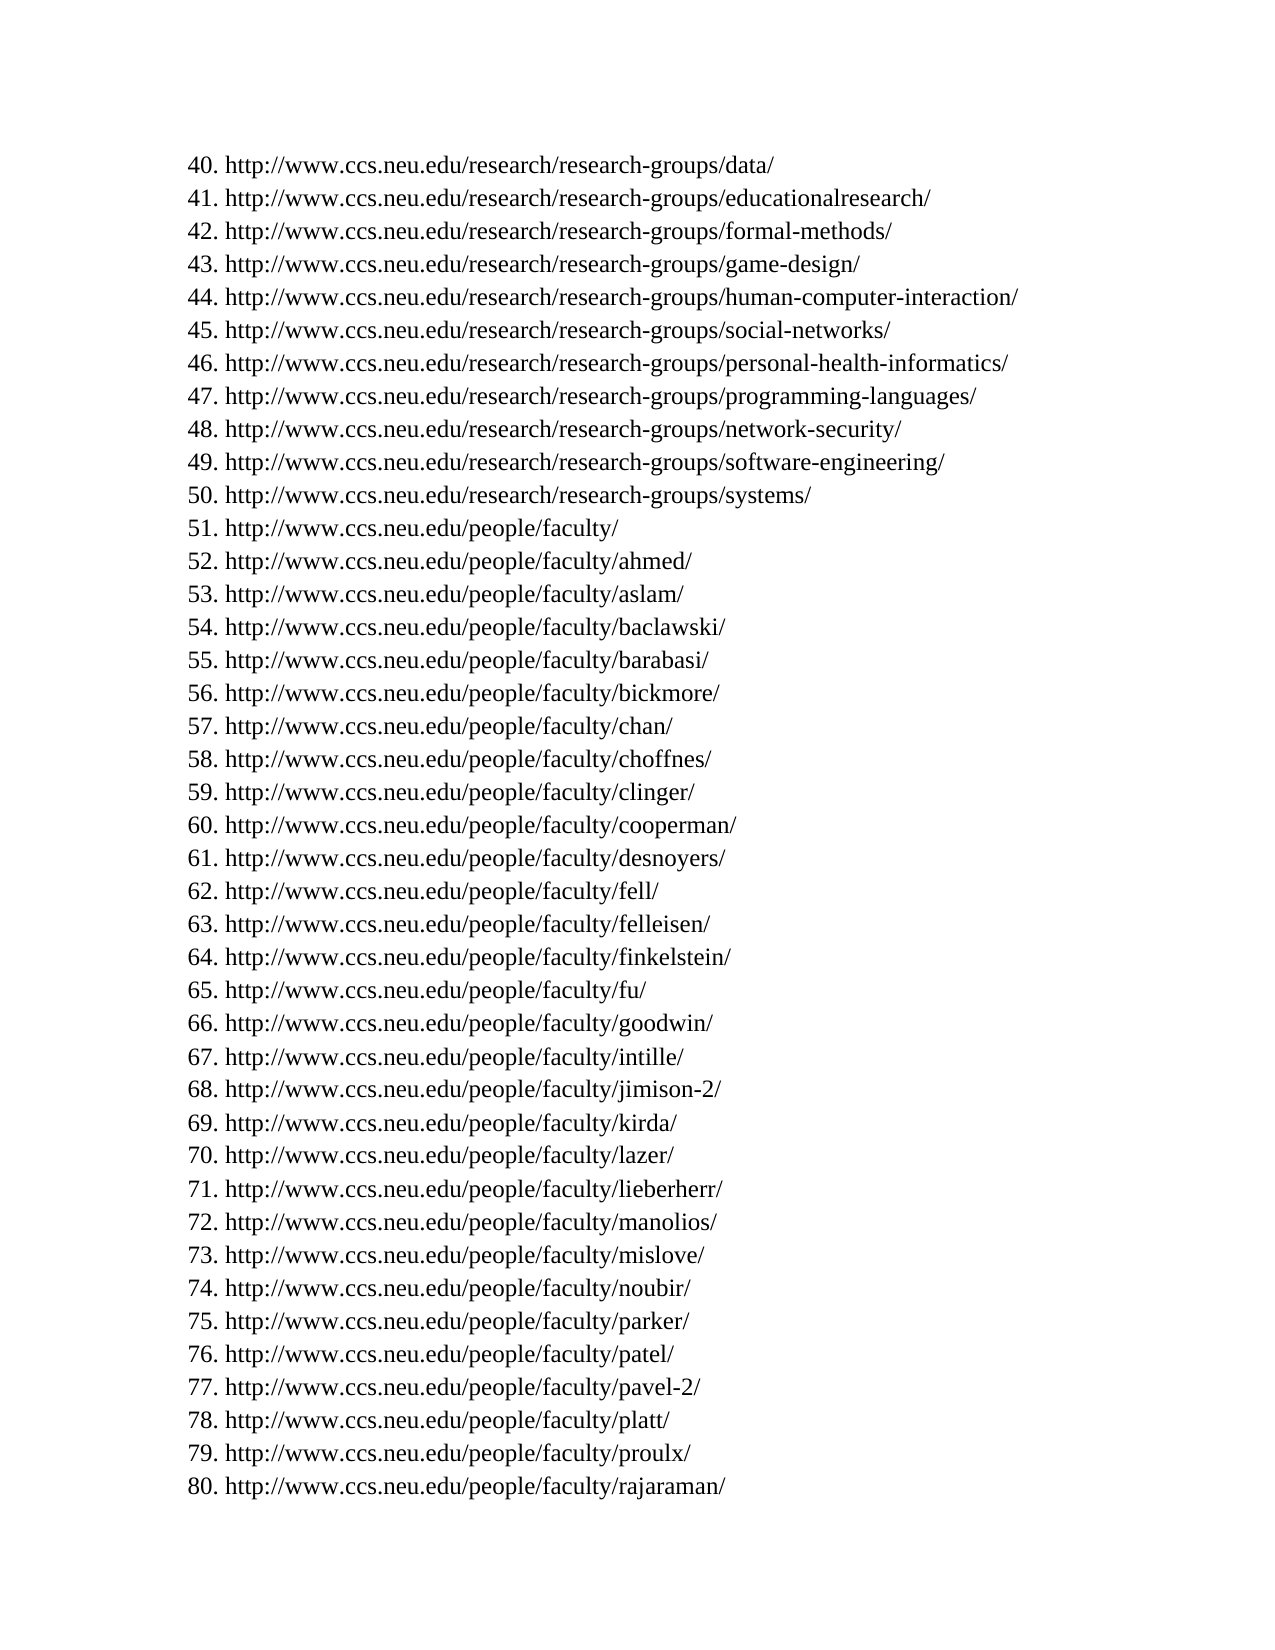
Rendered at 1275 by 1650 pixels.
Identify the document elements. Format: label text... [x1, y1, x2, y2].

list http://www.ccs.neu.edu/people/faculty/noubir/ [187, 1273, 1125, 1301]
list http://www.ccs.neu.edu/research/research-groups/data/ [187, 150, 1125, 179]
list http://www.ccs.neu.edu/people/faculty/ [187, 513, 1125, 542]
list http://www.ccs.neu.edu/people/faculty/desnoyers/ [187, 843, 1125, 872]
list http://www.ccs.neu.edu/people/faculty/felleisen/ [187, 909, 1125, 938]
list http://www.ccs.neu.edu/research/research-groups/programming-languages/ [187, 381, 1125, 410]
list http://www.ccs.neu.edu/people/faculty/parker/ [187, 1306, 1125, 1334]
list http://www.ccs.neu.edu/research/research-groups/formal-methods/ [187, 216, 1125, 245]
list http://www.ccs.neu.edu/people/faculty/rajaraman/ [187, 1471, 1125, 1499]
list http://www.ccs.neu.edu/people/faculty/baclawski/ [187, 612, 1125, 641]
list http://www.ccs.neu.edu/people/faculty/intille/ [187, 1042, 1125, 1070]
list http://www.ccs.neu.edu/people/faculty/goodwin/ [187, 1008, 1125, 1037]
list http://www.ccs.neu.edu/people/faculty/barabasi/ [187, 645, 1125, 674]
list http://www.ccs.neu.edu/people/faculty/cooperman/ [187, 810, 1125, 839]
list http://www.ccs.neu.edu/people/faculty/kirda/ [187, 1108, 1125, 1136]
list http://www.ccs.neu.edu/people/faculty/platt/ [187, 1405, 1125, 1433]
list http://www.ccs.neu.edu/people/faculty/chan/ [187, 711, 1125, 740]
list http://www.ccs.neu.edu/people/faculty/proulx/ [187, 1438, 1125, 1467]
list http://www.ccs.neu.edu/people/faculty/jimison-2/ [187, 1074, 1125, 1103]
list http://www.ccs.neu.edu/research/research-groups/network-security/ [187, 414, 1125, 443]
list http://www.ccs.neu.edu/people/faculty/fell/ [187, 876, 1125, 905]
list http://www.ccs.neu.edu/people/faculty/choffnes/ [187, 744, 1125, 773]
list http://www.ccs.neu.edu/people/faculty/manolios/ [187, 1207, 1125, 1235]
list http://www.ccs.neu.edu/research/research-groups/software-engineering/ [187, 447, 1125, 476]
list http://www.ccs.neu.edu/research/research-groups/game-design/ [187, 249, 1125, 278]
list http://www.ccs.neu.edu/research/research-groups/systems/ [187, 480, 1125, 509]
list http://www.ccs.neu.edu/people/faculty/fu/ [187, 976, 1125, 1004]
list http://www.ccs.neu.edu/research/research-groups/educationalresearch/ [187, 183, 1125, 212]
list http://www.ccs.neu.edu/people/faculty/patel/ [187, 1339, 1125, 1367]
list http://www.ccs.neu.edu/research/research-groups/personal-health-informatics/ [187, 348, 1125, 377]
list http://www.ccs.neu.edu/people/faculty/mislove/ [187, 1240, 1125, 1268]
list http://www.ccs.neu.edu/people/faculty/aslam/ [187, 579, 1125, 608]
list http://www.ccs.neu.edu/people/faculty/ahmed/ [187, 546, 1125, 575]
list http://www.ccs.neu.edu/people/faculty/lieberherr/ [187, 1174, 1125, 1202]
list http://www.ccs.neu.edu/people/faculty/lazer/ [187, 1141, 1125, 1169]
list http://www.ccs.neu.edu/people/faculty/pavel-2/ [187, 1372, 1125, 1401]
list http://www.ccs.neu.edu/people/faculty/finkelstein/ [187, 942, 1125, 971]
list http://www.ccs.neu.edu/people/faculty/clinger/ [187, 777, 1125, 806]
list http://www.ccs.neu.edu/research/research-groups/social-networks/ [187, 315, 1125, 344]
list http://www.ccs.neu.edu/people/faculty/bickmore/ [187, 678, 1125, 707]
list http://www.ccs.neu.edu/research/research-groups/human-computer-interaction/ [187, 282, 1125, 311]
